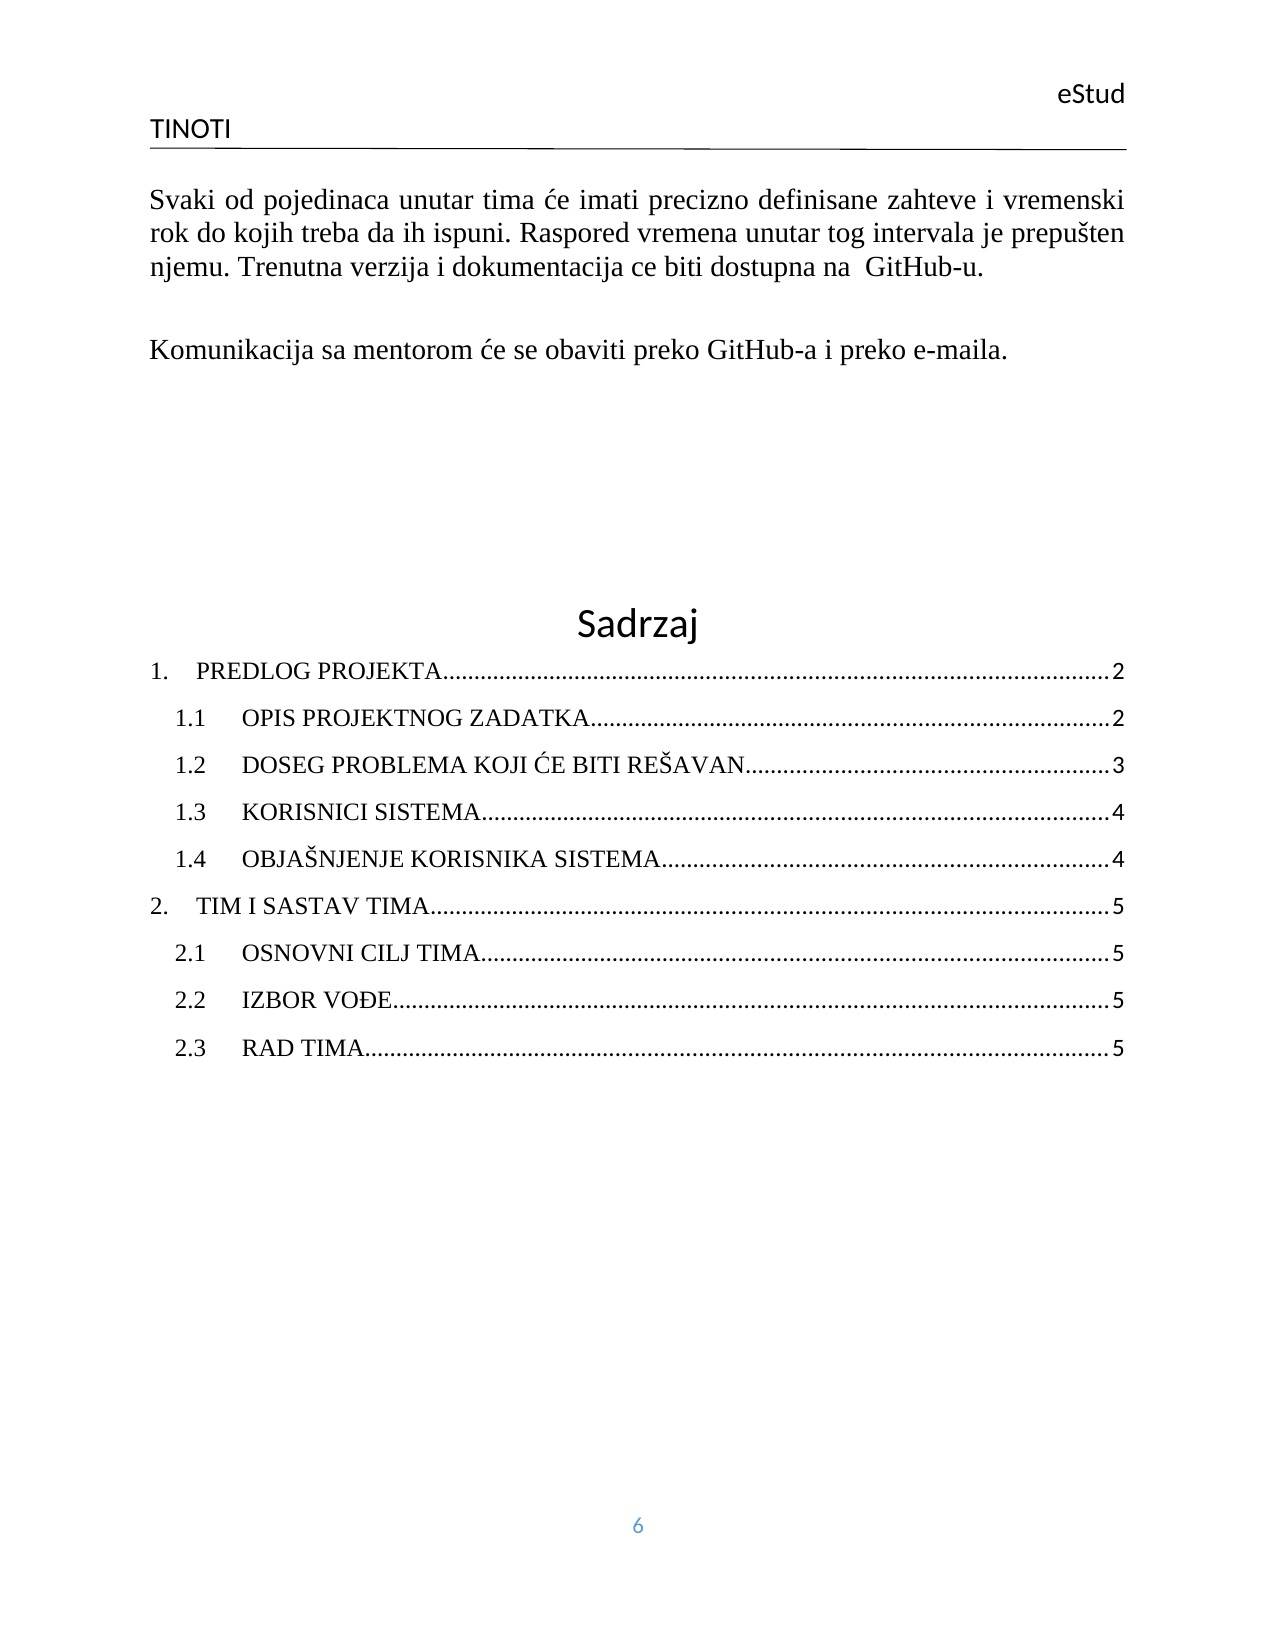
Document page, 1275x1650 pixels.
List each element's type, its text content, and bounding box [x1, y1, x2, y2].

text Svaki od pojedinaca unutar tima će imati precizno definisane zahteve i vremenski rok do kojih treba da ih ispuni. Raspored vremena unutar tog intervala je prepušten njemu. Trenutna verzija i dokumentacija ce biti dostupna na GitHub-u. [149, 182, 1126, 282]
text Komunikacija sa mentorom će se obaviti preko GitHub-a i preko e-maila. [149, 332, 1126, 366]
text Sadrzaj [150, 597, 1126, 648]
